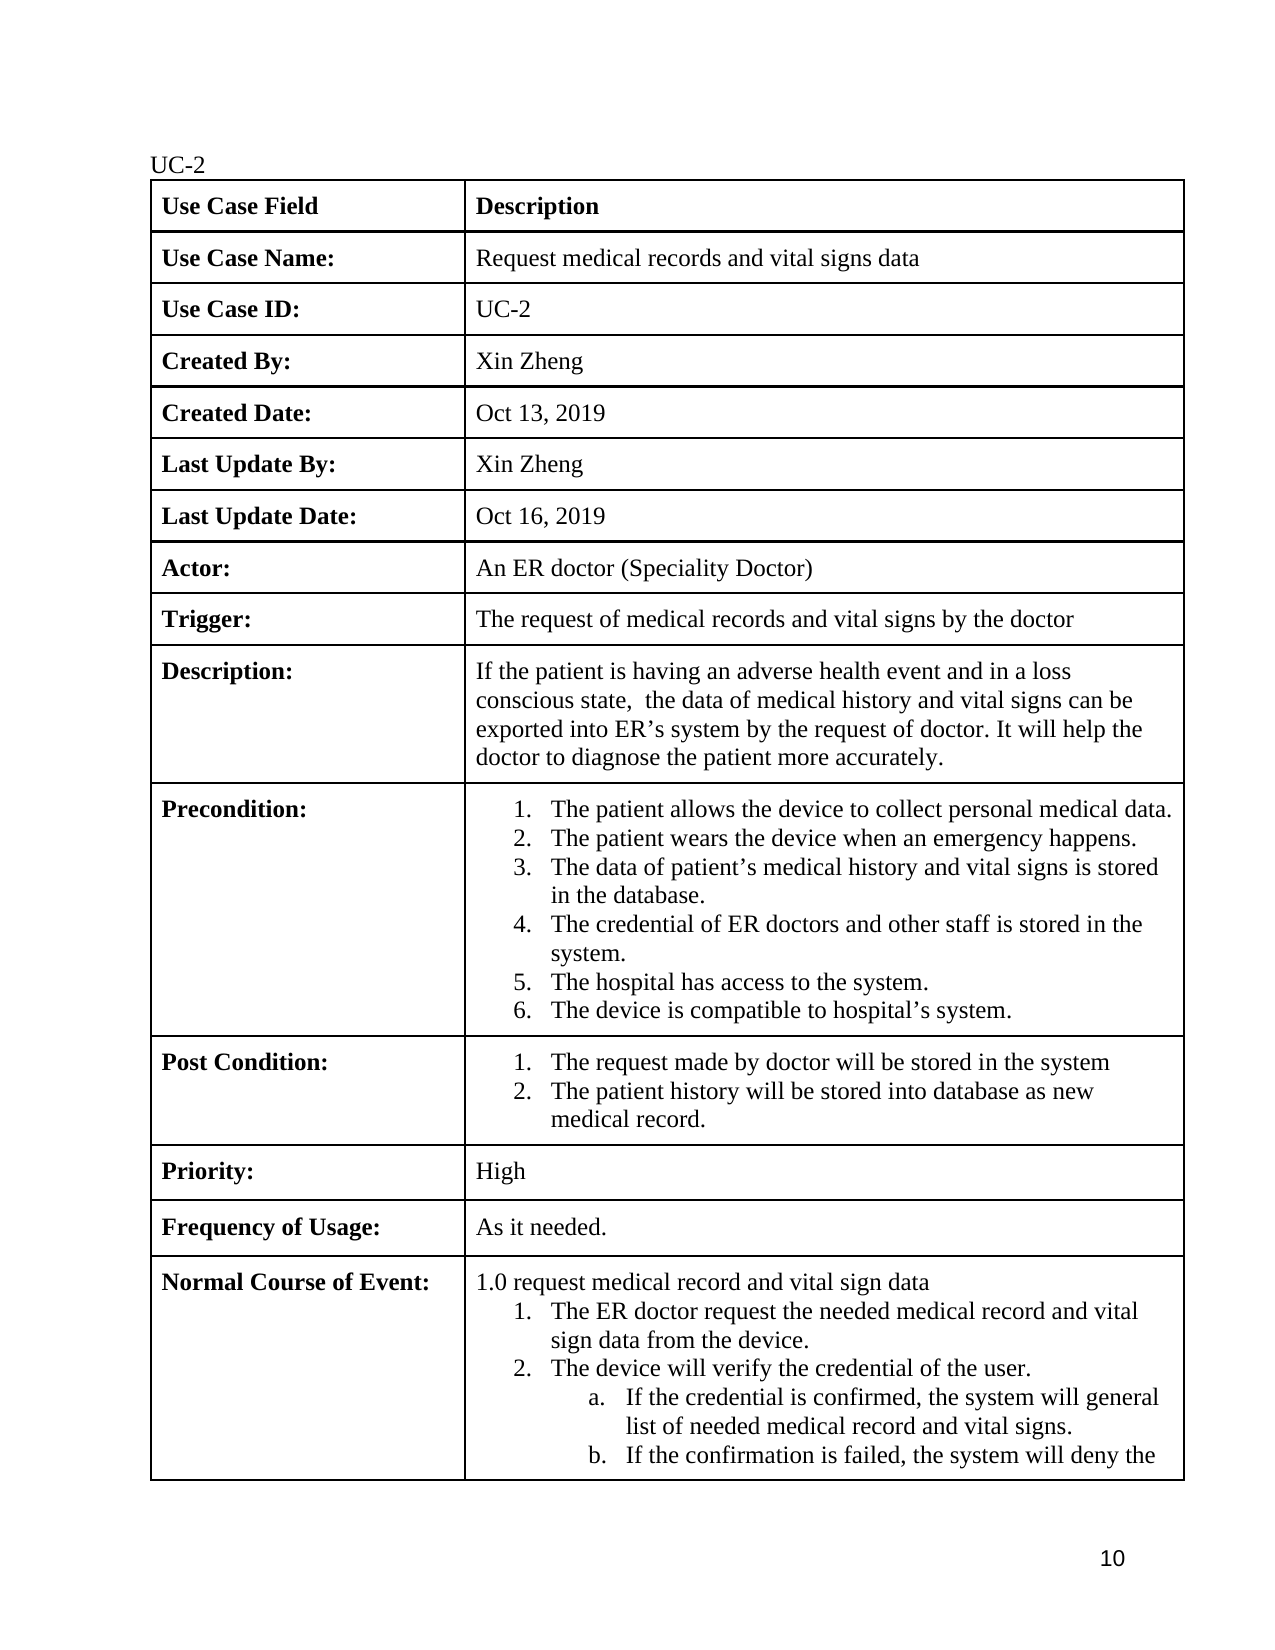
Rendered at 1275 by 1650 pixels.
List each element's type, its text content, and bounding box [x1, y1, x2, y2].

table_cell Created By: [152, 336, 464, 385]
table_cell Last Update By: [152, 439, 464, 489]
table_cell Oct 13, 2019 [466, 388, 1183, 437]
table_cell Request medical records and vital signs data [466, 233, 1183, 282]
table_cell Oct 16, 2019 [466, 491, 1183, 540]
table_cell The request made by doctor will be stored in the system The patient history will be stored into database as new medical record. [466, 1037, 1183, 1144]
table_cell Xin Zheng [466, 336, 1183, 385]
table_cell Xin Zheng [466, 439, 1183, 489]
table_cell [466, 1257, 1183, 1479]
table_cell Use Case ID: [152, 284, 464, 334]
table_cell Post Condition: [152, 1037, 464, 1144]
table_cell Priority: [152, 1146, 464, 1199]
table_cell Use Case Name: [152, 233, 464, 282]
table_cell The patient allows the device to collect personal medical data. The patient wears the device when an emergency happens. The data of patient’s medical history and vital signs is stored in the database. The credential of ER doctors and other staff is stored in the system. The hospital has access to the system. The device is compatible to hospital’s system. [466, 784, 1183, 1034]
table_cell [152, 1257, 464, 1479]
table_cell The request of medical records and vital signs by the doctor [466, 594, 1183, 644]
table_cell Precondition: [152, 784, 464, 1034]
table_cell Created Date: [152, 388, 464, 437]
table_cell High [466, 1146, 1183, 1199]
table_cell Trigger: [152, 594, 464, 644]
table_cell Frequency of Usage: [152, 1201, 464, 1255]
table_cell Description: [152, 646, 464, 782]
table_cell As it needed. [466, 1201, 1183, 1255]
table_header Use Case Field [152, 181, 464, 230]
table_cell Actor: [152, 543, 464, 592]
table_cell Last Update Date: [152, 491, 464, 540]
text UC-2 [150, 150, 1125, 179]
table_cell If the patient is having an adverse health event and in a loss conscious state, the data of medical history and vital signs can be exported into ER’s system by the request of doctor. It will help the doctor to diagnose the patient more accurately. [466, 646, 1183, 782]
table_cell An ER doctor (Speciality Doctor) [466, 543, 1183, 592]
table_cell UC-2 [466, 284, 1183, 334]
table_header Description [466, 181, 1183, 230]
